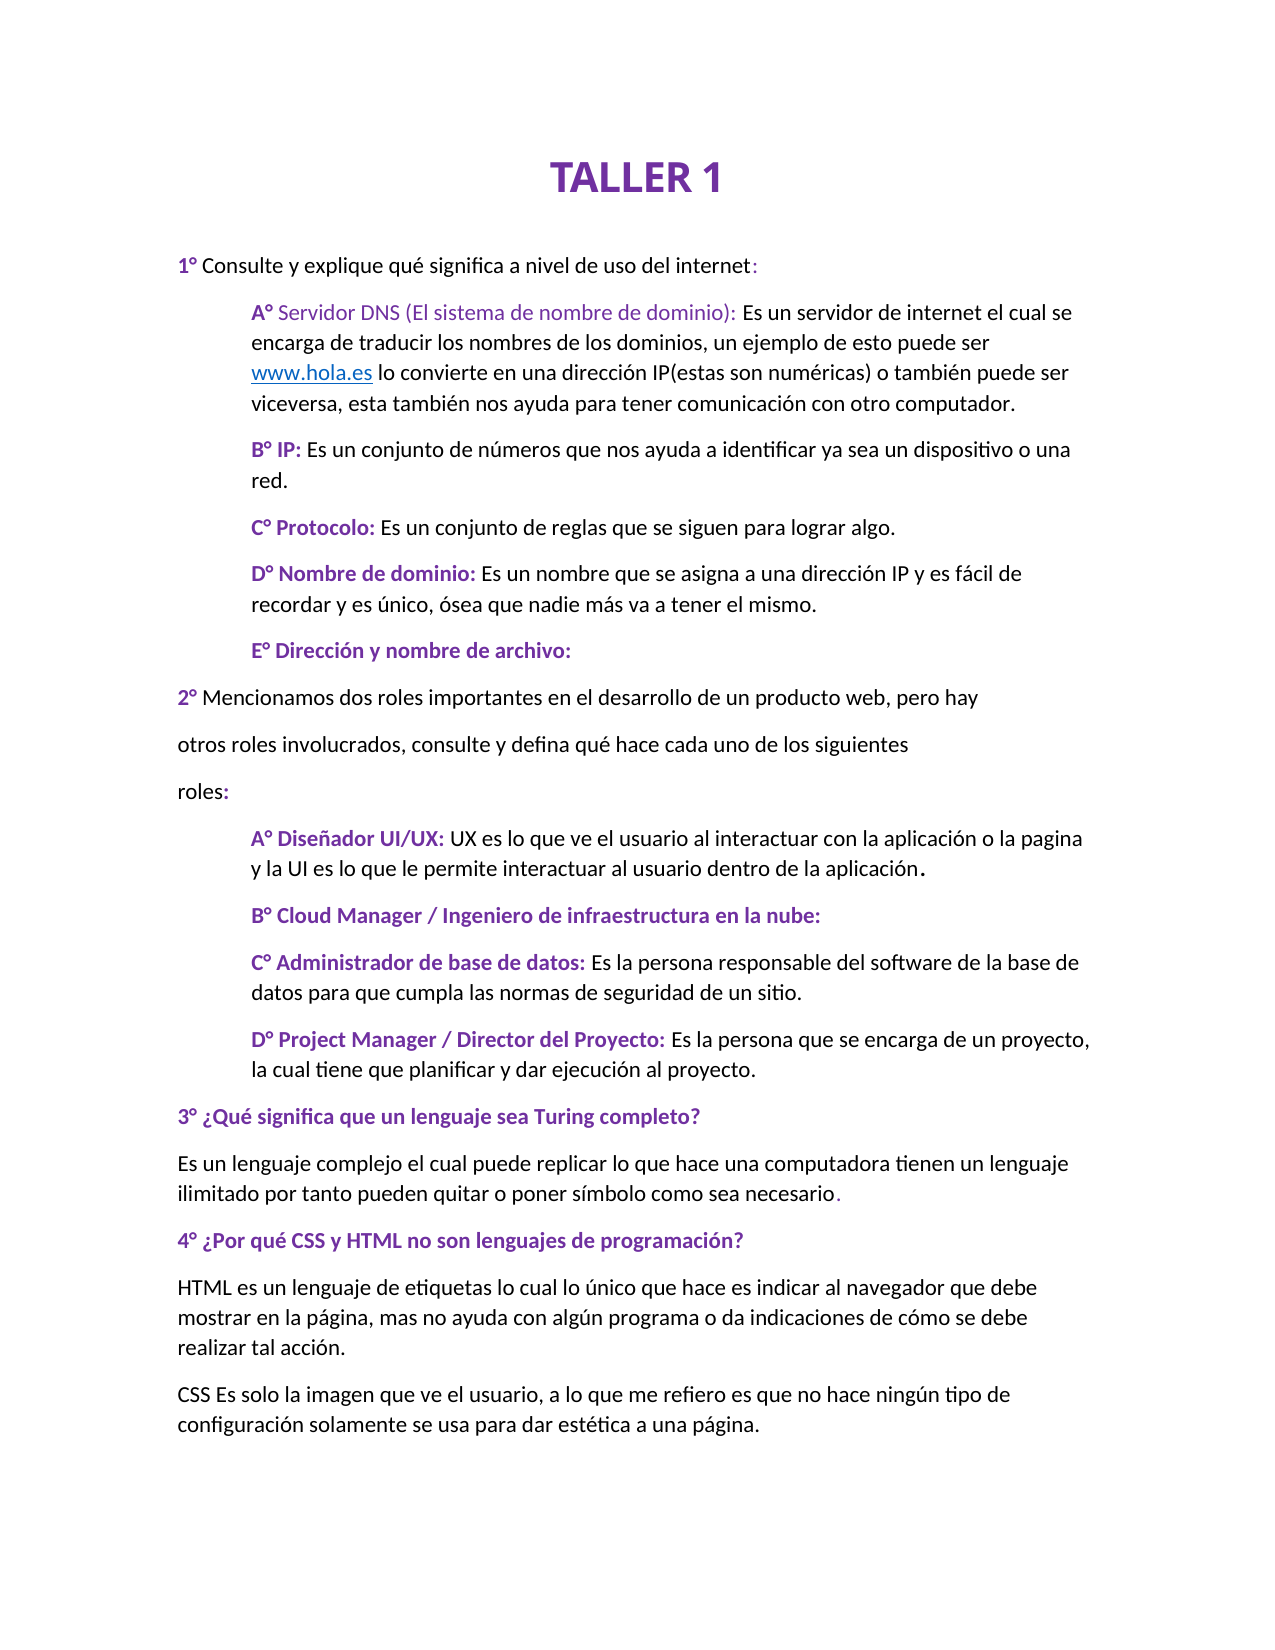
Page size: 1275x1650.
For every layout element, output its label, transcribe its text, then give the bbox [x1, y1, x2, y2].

text B° Cloud Manager / Ingeniero de infraestructura en la nube: [177, 901, 1098, 929]
text 3° ¿Qué significa que un lenguaje sea Turing completo? [177, 1102, 1098, 1130]
text B° IP: Es un conjunto de números que nos ayuda a identificar ya sea un dispositivo o una red. [251, 436, 1098, 494]
text D° Project Manager / Director del Proyecto: Es la persona que se encarga de un proyecto, la cual tiene que planificar y dar ejecución al proyecto. [251, 1025, 1098, 1083]
text C° Protocolo: Es un conjunto de reglas que se siguen para lograr algo. [251, 513, 1098, 541]
text A° Servidor DNS (El sistema de nombre de dominio): Es un servidor de internet el cual se encarga de traducir los nombres de los dominios, un ejemplo de esto puede ser www.hola.es lo convierte en una dirección IP(estas son numéricas) o también puede ser viceversa, esta también nos ayuda para tener comunicación con otro computador. [251, 298, 1098, 417]
text D° Nombre de dominio: Es un nombre que se asigna a una dirección IP y es fácil de recordar y es único, ósea que nadie más va a tener el mismo. [251, 559, 1098, 618]
title TALLER 1 [177, 148, 1098, 204]
text 4° ¿Por qué CSS y HTML no son lenguajes de programación? [177, 1226, 1098, 1254]
text E° Dirección y nombre de archivo: [251, 637, 1098, 665]
text A° Diseñador UI/UX: UX es lo que ve el usuario al interactuar con la aplicación o la pagina y la UI es lo que le permite interactuar al usuario dentro de la aplicación. [251, 824, 1098, 882]
text 1° Consulte y explique qué significa a nivel de uso del internet: [177, 251, 1098, 279]
text CSS Es solo la imagen que ve el usuario, a lo que me refiero es que no hace ningún tipo de configuración solamente se usa para dar estética a una página. [177, 1380, 1098, 1439]
text HTML es un lenguaje de etiquetas lo cual lo único que hace es indicar al navegador que debe mostrar en la página, mas no ayuda con algún programa o da indicaciones de cómo se debe realizar tal acción. [177, 1273, 1098, 1362]
text Es un lenguaje complejo el cual puede replicar lo que hace una computadora tienen un lenguaje ilimitado por tanto pueden quitar o poner símbolo como sea necesario. [177, 1149, 1098, 1207]
text 2° Mencionamos dos roles importantes en el desarrollo de un producto web, pero hay [177, 683, 1098, 712]
text roles: [177, 777, 1098, 805]
text otros roles involucrados, consulte y defina qué hace cada uno de los siguientes [177, 730, 1098, 758]
text C° Administrador de base de datos: Es la persona responsable del software de la base de datos para que cumpla las normas de seguridad de un sitio. [251, 948, 1098, 1006]
